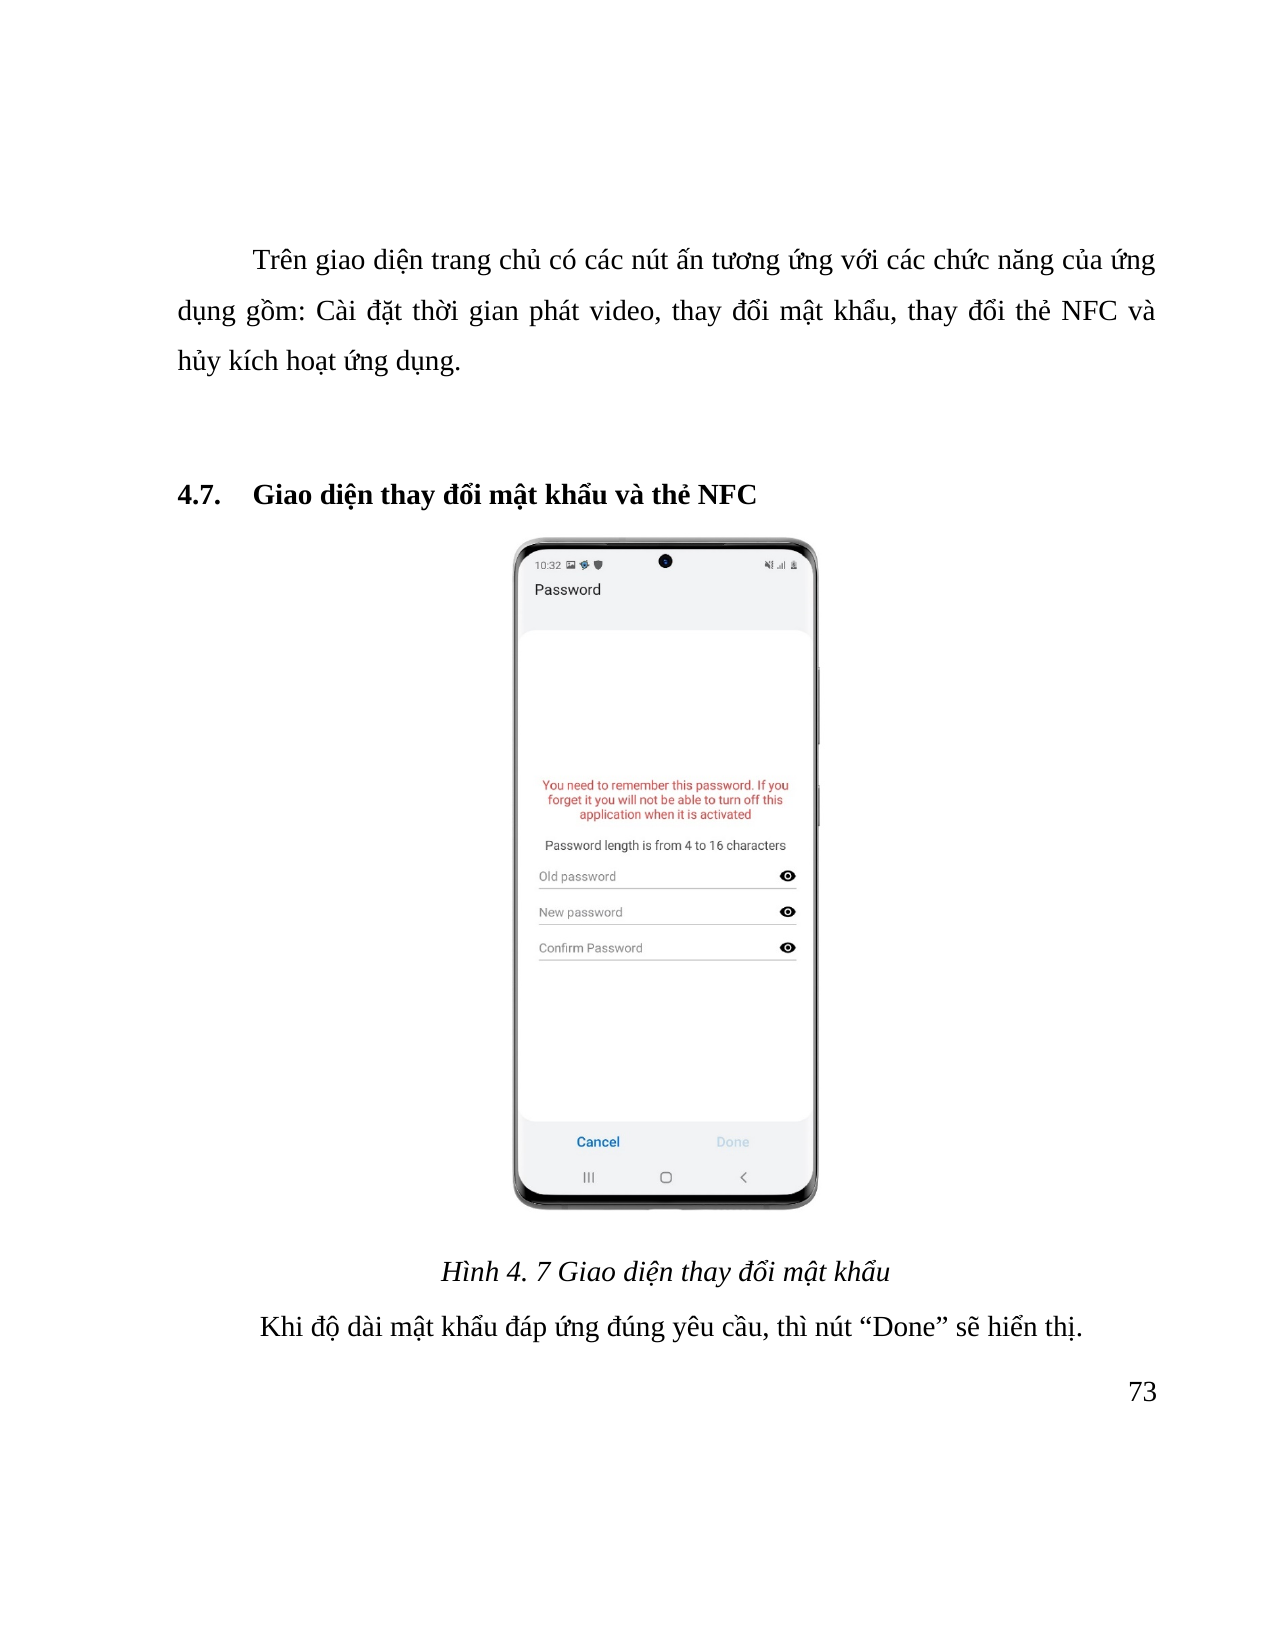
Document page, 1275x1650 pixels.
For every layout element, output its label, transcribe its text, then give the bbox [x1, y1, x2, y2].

text Hình 4. 7 Giao diện thay đổi mật khẩu [177, 1254, 1157, 1288]
subtitle Giao diện thay đổi mật khẩu và thẻ NFC [177, 477, 1157, 511]
text Khi độ dài mật khẩu đáp ứng đúng yêu cầu, thì nút “Done” sẽ hiển thị. [177, 1309, 1157, 1342]
picture [435, 527, 899, 1221]
text Trên giao diện trang chủ có các nút ấn tương ứng với các chức năng của ứng dụng gồm: Cài đặt thời gian phát video, thay đổi mật khẩu, thay đổi thẻ NFC và hủy kích hoạt ứng dụng. [177, 242, 1157, 377]
